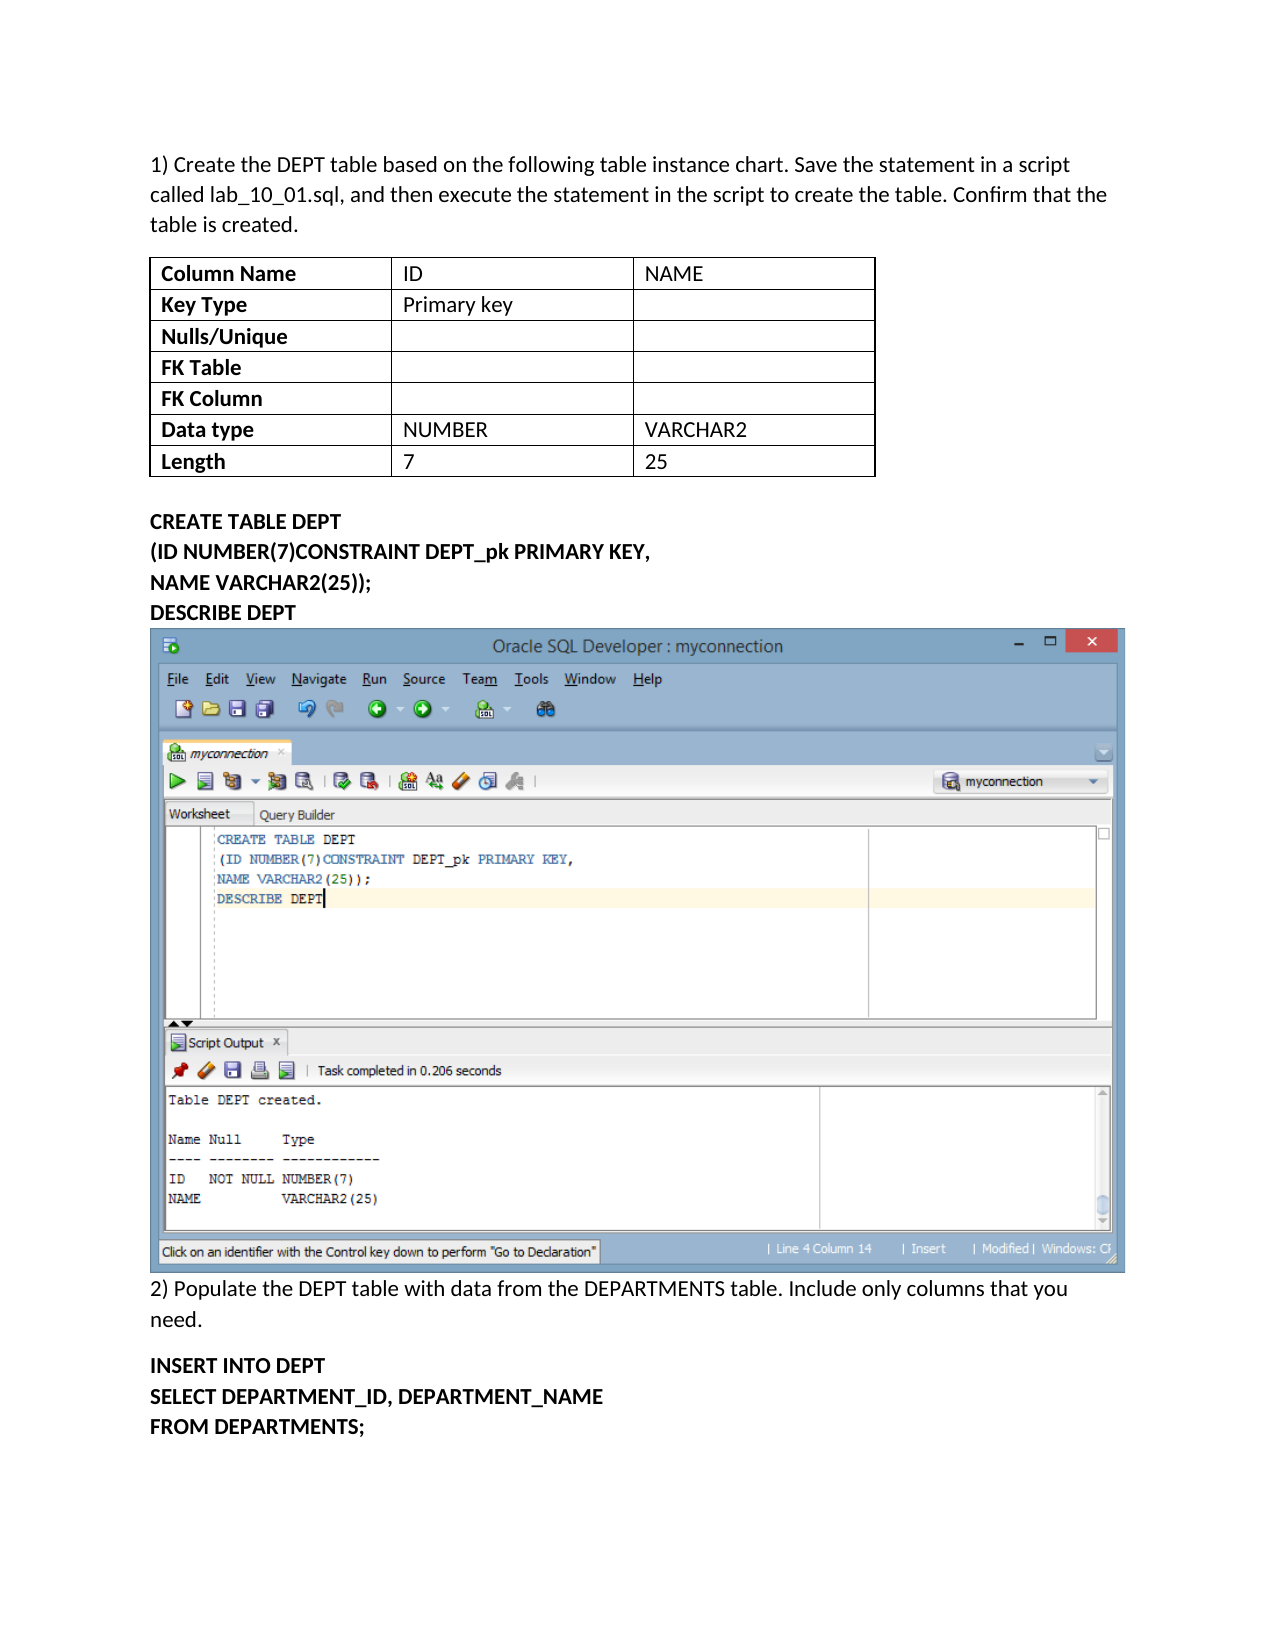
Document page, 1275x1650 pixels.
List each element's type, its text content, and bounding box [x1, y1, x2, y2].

table_header ID [392, 258, 633, 288]
table_header NAME [634, 258, 874, 288]
table_cell 7 [392, 446, 633, 476]
table_cell 25 [634, 446, 874, 476]
table_cell Primary key [392, 290, 633, 320]
table_cell Key Type [151, 290, 391, 320]
table_cell VARCHAR2 [634, 415, 874, 445]
text SELECT DEPARTMENT_ID, DEPARTMENT_NAME [150, 1382, 1125, 1410]
table_cell [392, 352, 633, 382]
table_cell [634, 321, 874, 351]
table_cell [634, 290, 874, 320]
text DESCRIBE DEPT [150, 598, 1125, 626]
table_cell NUMBER [392, 415, 633, 445]
text (ID NUMBER(7)CONSTRAINT DEPT_pk PRIMARY KEY, [150, 537, 1125, 566]
text CREATE TABLE DEPT [150, 507, 1125, 535]
table_cell FK Table [151, 352, 391, 382]
text FROM DEPARTMENTS; [150, 1412, 1125, 1440]
text NAME VARCHAR2(25)); [150, 568, 1125, 596]
text 2) Populate the DEPT table with data from the DEPARTMENTS table. Include only columns that you need. [150, 1274, 1125, 1333]
table_header Column Name [151, 258, 391, 288]
table_cell Length [151, 446, 391, 476]
table_cell [392, 321, 633, 351]
table_cell Data type [151, 415, 391, 445]
text 1) Create the DEPT table based on the following table instance chart. Save the statement in a script called lab_10_01.sql, and then execute the statement in the script to create the table. Confirm that the table is created. [150, 150, 1125, 238]
text INSERT INTO DEPT [150, 1352, 1125, 1379]
table_cell [392, 383, 633, 413]
picture [150, 628, 1125, 1273]
table_cell FK Column [151, 383, 391, 413]
table_cell [634, 383, 874, 413]
table_cell [634, 352, 874, 382]
table_cell Nulls/Unique [151, 321, 391, 351]
